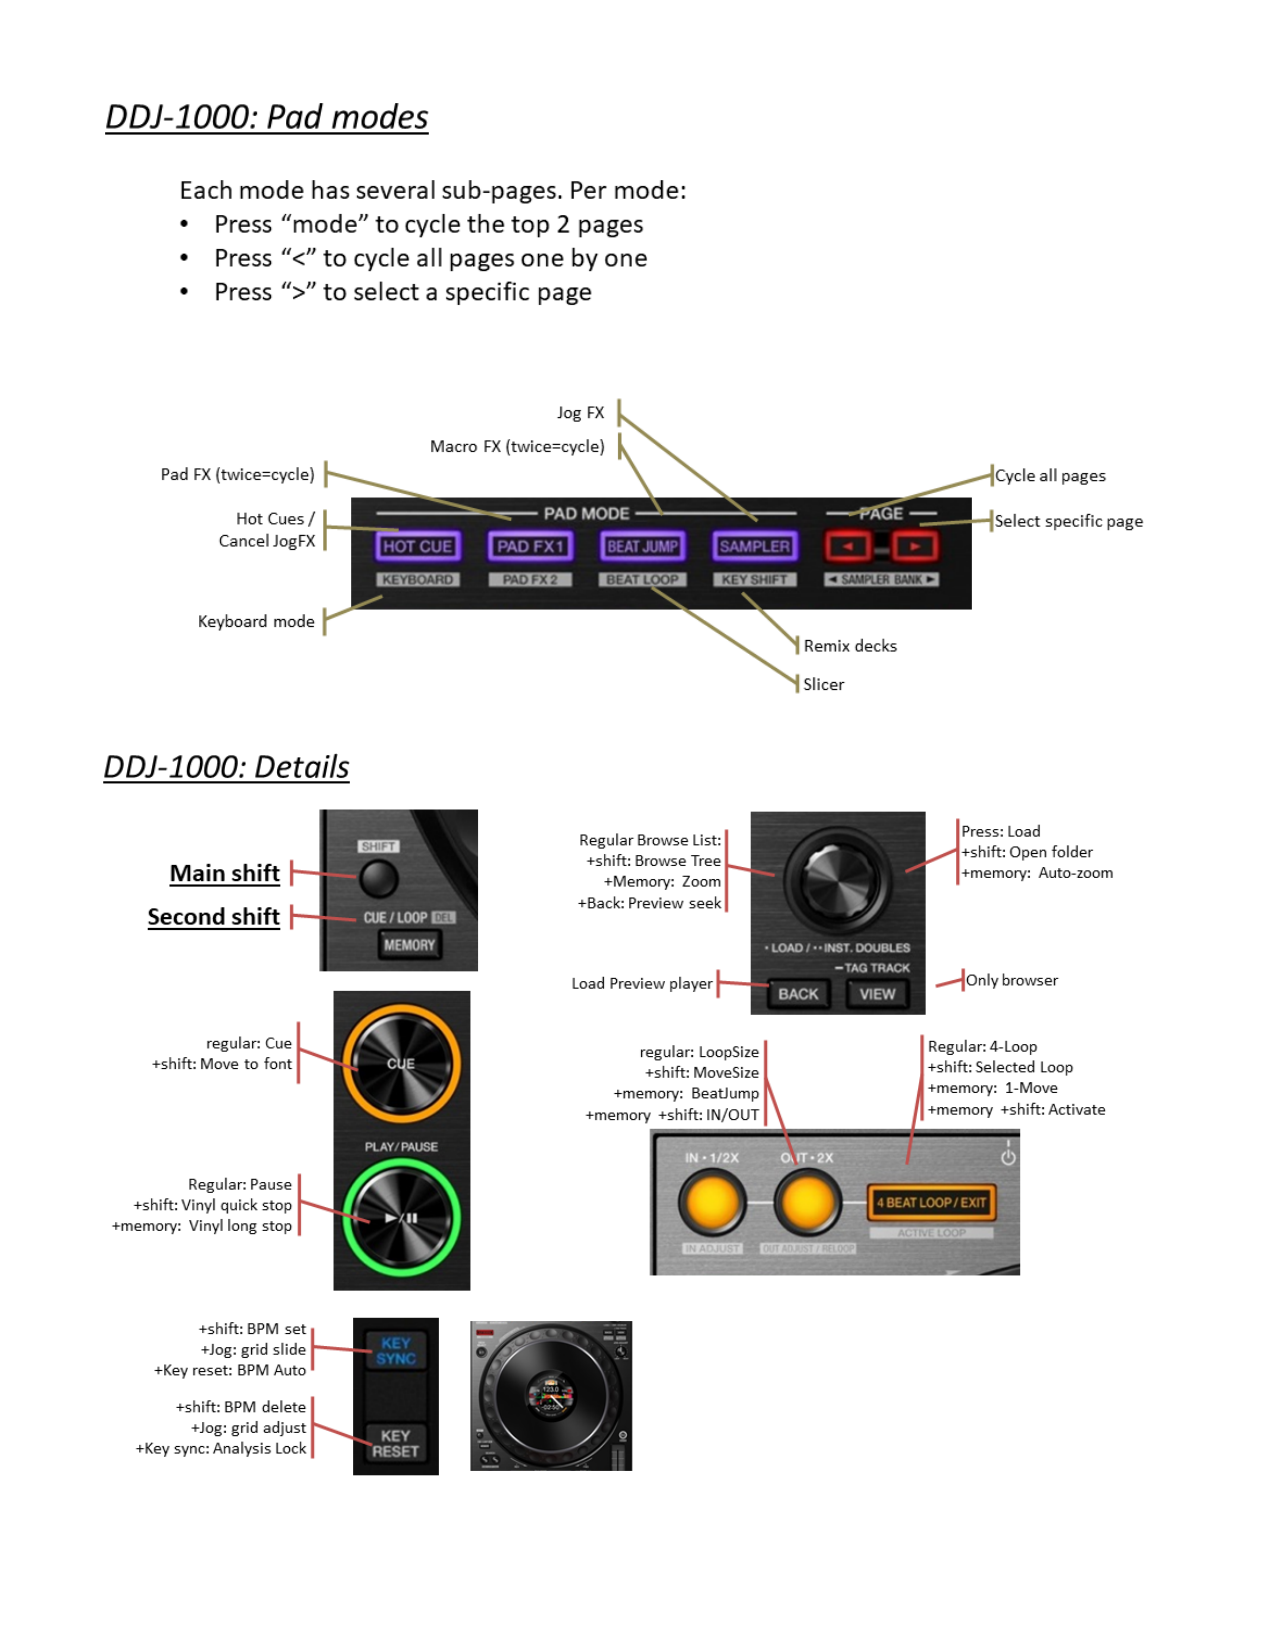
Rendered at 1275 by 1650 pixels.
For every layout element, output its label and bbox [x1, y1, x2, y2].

picture [75, 74, 1189, 724]
picture [75, 727, 1118, 1479]
